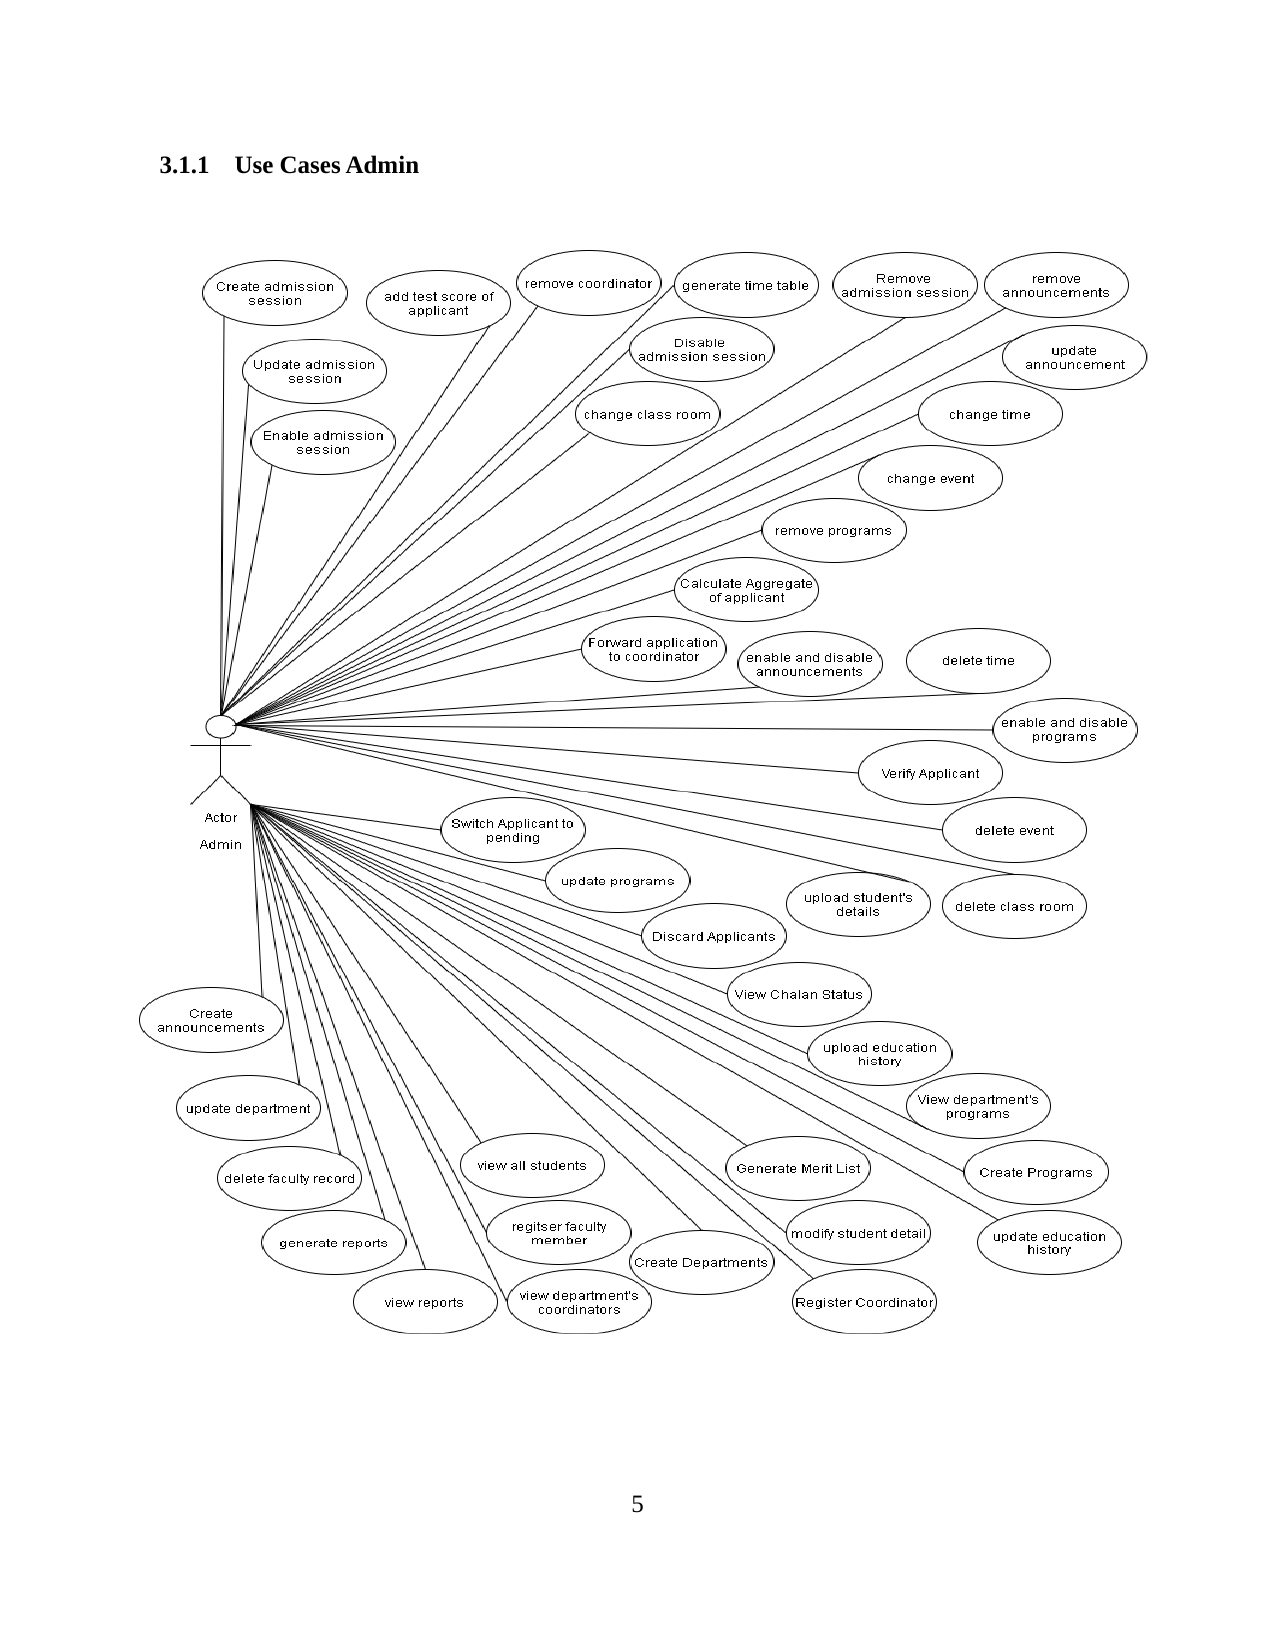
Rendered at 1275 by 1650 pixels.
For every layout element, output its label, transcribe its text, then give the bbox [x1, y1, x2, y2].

picture [139, 250, 1148, 1334]
subtitle Use Cases Admin [159, 150, 1125, 179]
